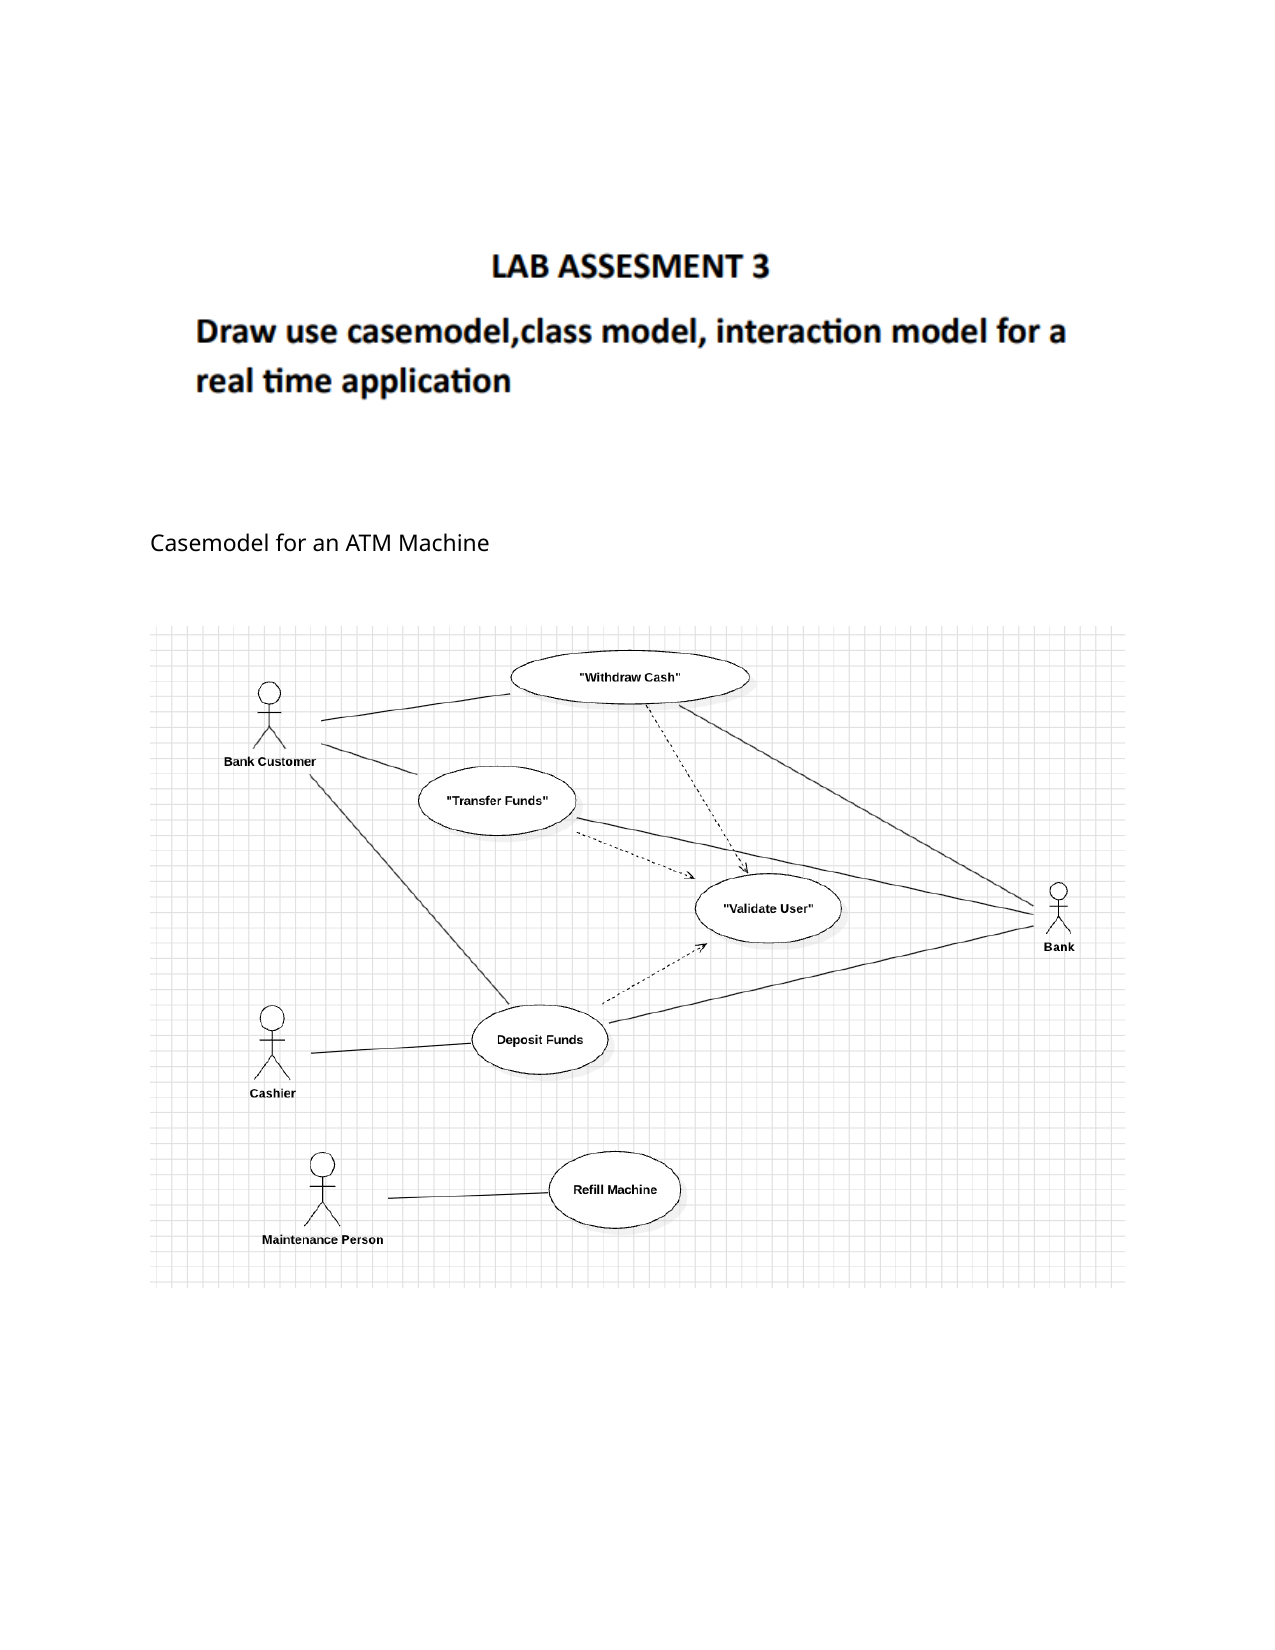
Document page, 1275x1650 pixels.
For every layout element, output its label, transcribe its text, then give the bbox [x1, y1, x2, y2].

picture [150, 626, 1125, 1288]
picture [150, 199, 1125, 459]
text Casemodel for an ATM Machine [150, 526, 1125, 558]
